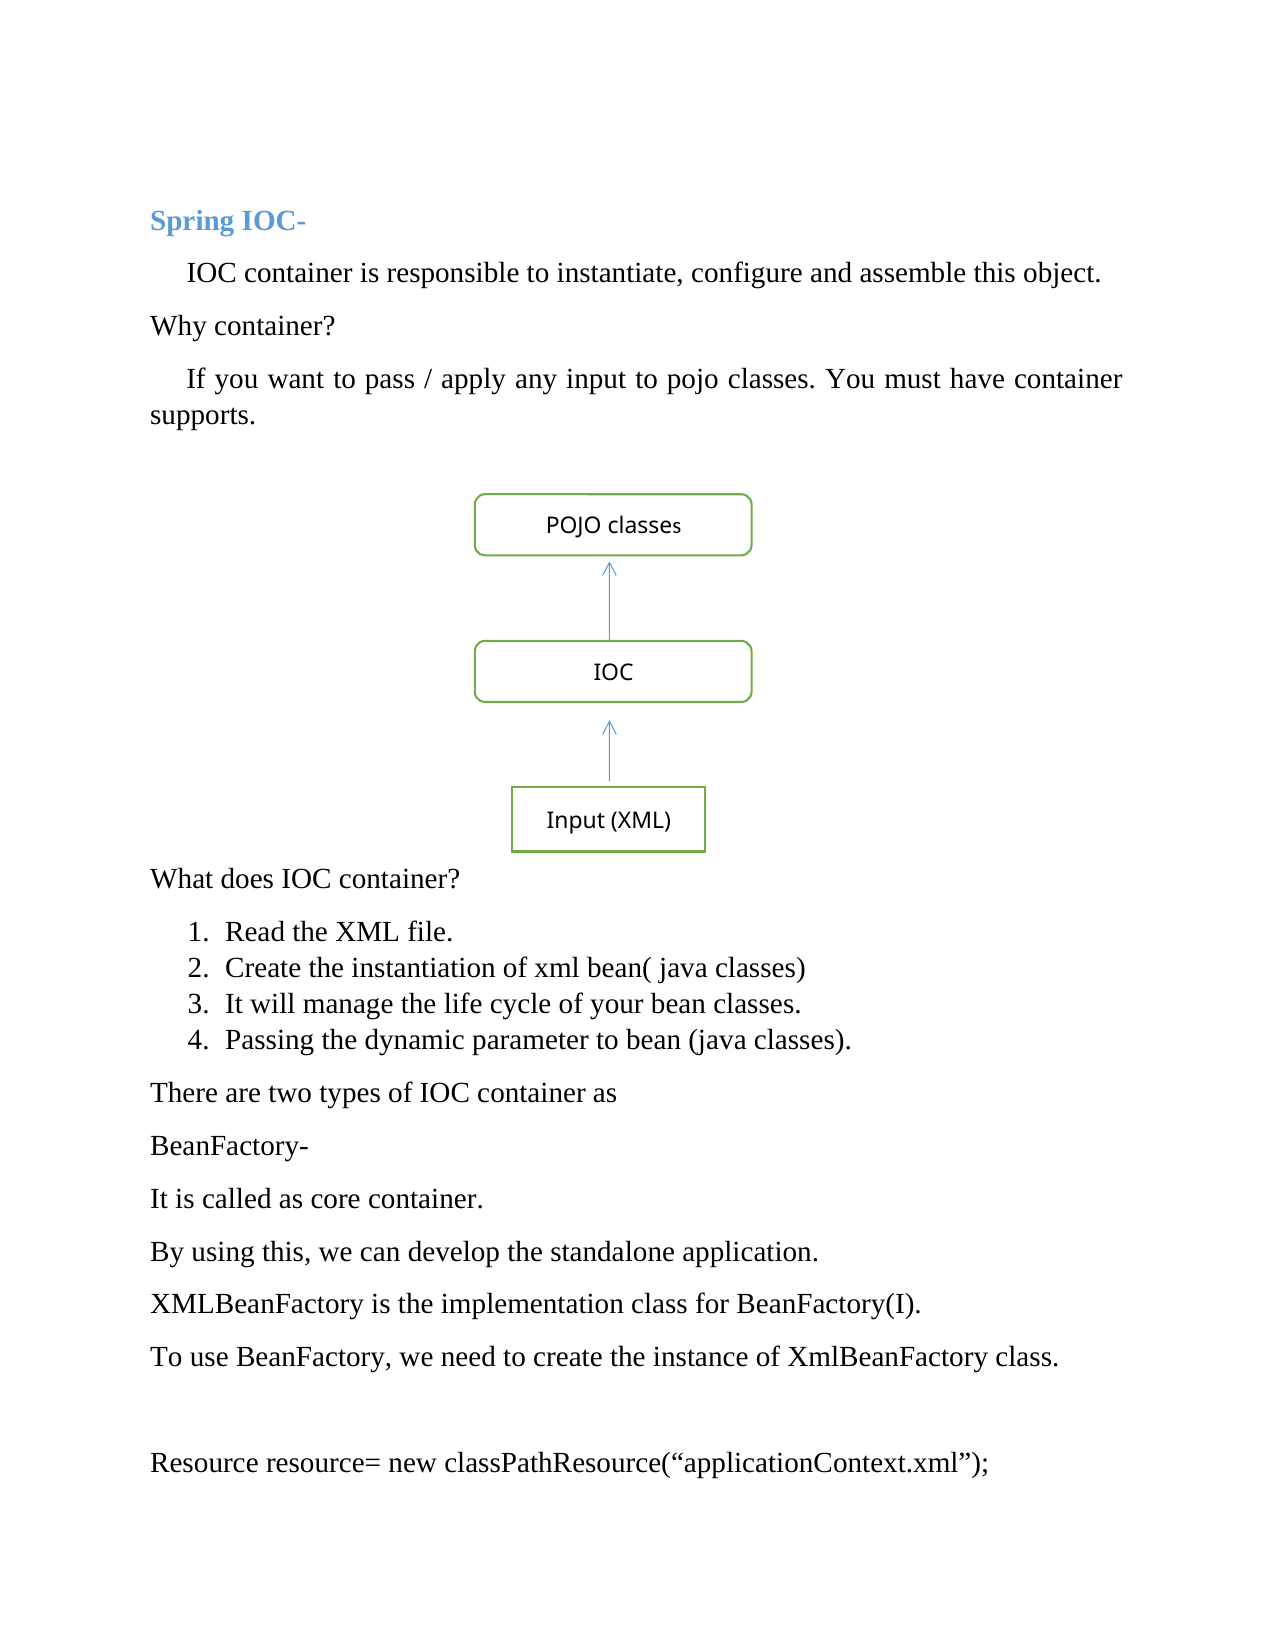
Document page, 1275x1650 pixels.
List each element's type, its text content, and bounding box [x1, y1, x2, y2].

text If you want to pass / apply any input to pojo classes. You must have container supports. [150, 361, 1125, 431]
text There are two types of IOC container as [150, 1075, 1125, 1109]
list Passing the dynamic parameter to bean (java classes). [187, 1022, 1125, 1056]
text IOC container is responsible to instantiate, configure and assemble this object. [150, 256, 1125, 289]
text By using this, we can develop the standalone application. [150, 1234, 1125, 1267]
text What does IOC container? [150, 861, 1125, 895]
text It is called as core container. [150, 1181, 1125, 1214]
text Spring IOC- [150, 203, 1125, 236]
list Read the XML file. [187, 914, 1125, 948]
text BeanFactory- [150, 1128, 1125, 1162]
list It will manage the life cycle of your bean classes. [187, 986, 1125, 1020]
text Resource resource= new classPathResource(“applicationContext.xml”); [150, 1445, 1125, 1478]
list Create the instantiation of xml bean( java classes) [187, 950, 1125, 984]
text Why container? [150, 308, 1125, 342]
text XMLBeanFactory is the implementation class for BeanFactory(I). [150, 1287, 1125, 1320]
text To use BeanFactory, we need to create the instance of XmlBeanFactory class. [150, 1339, 1125, 1373]
